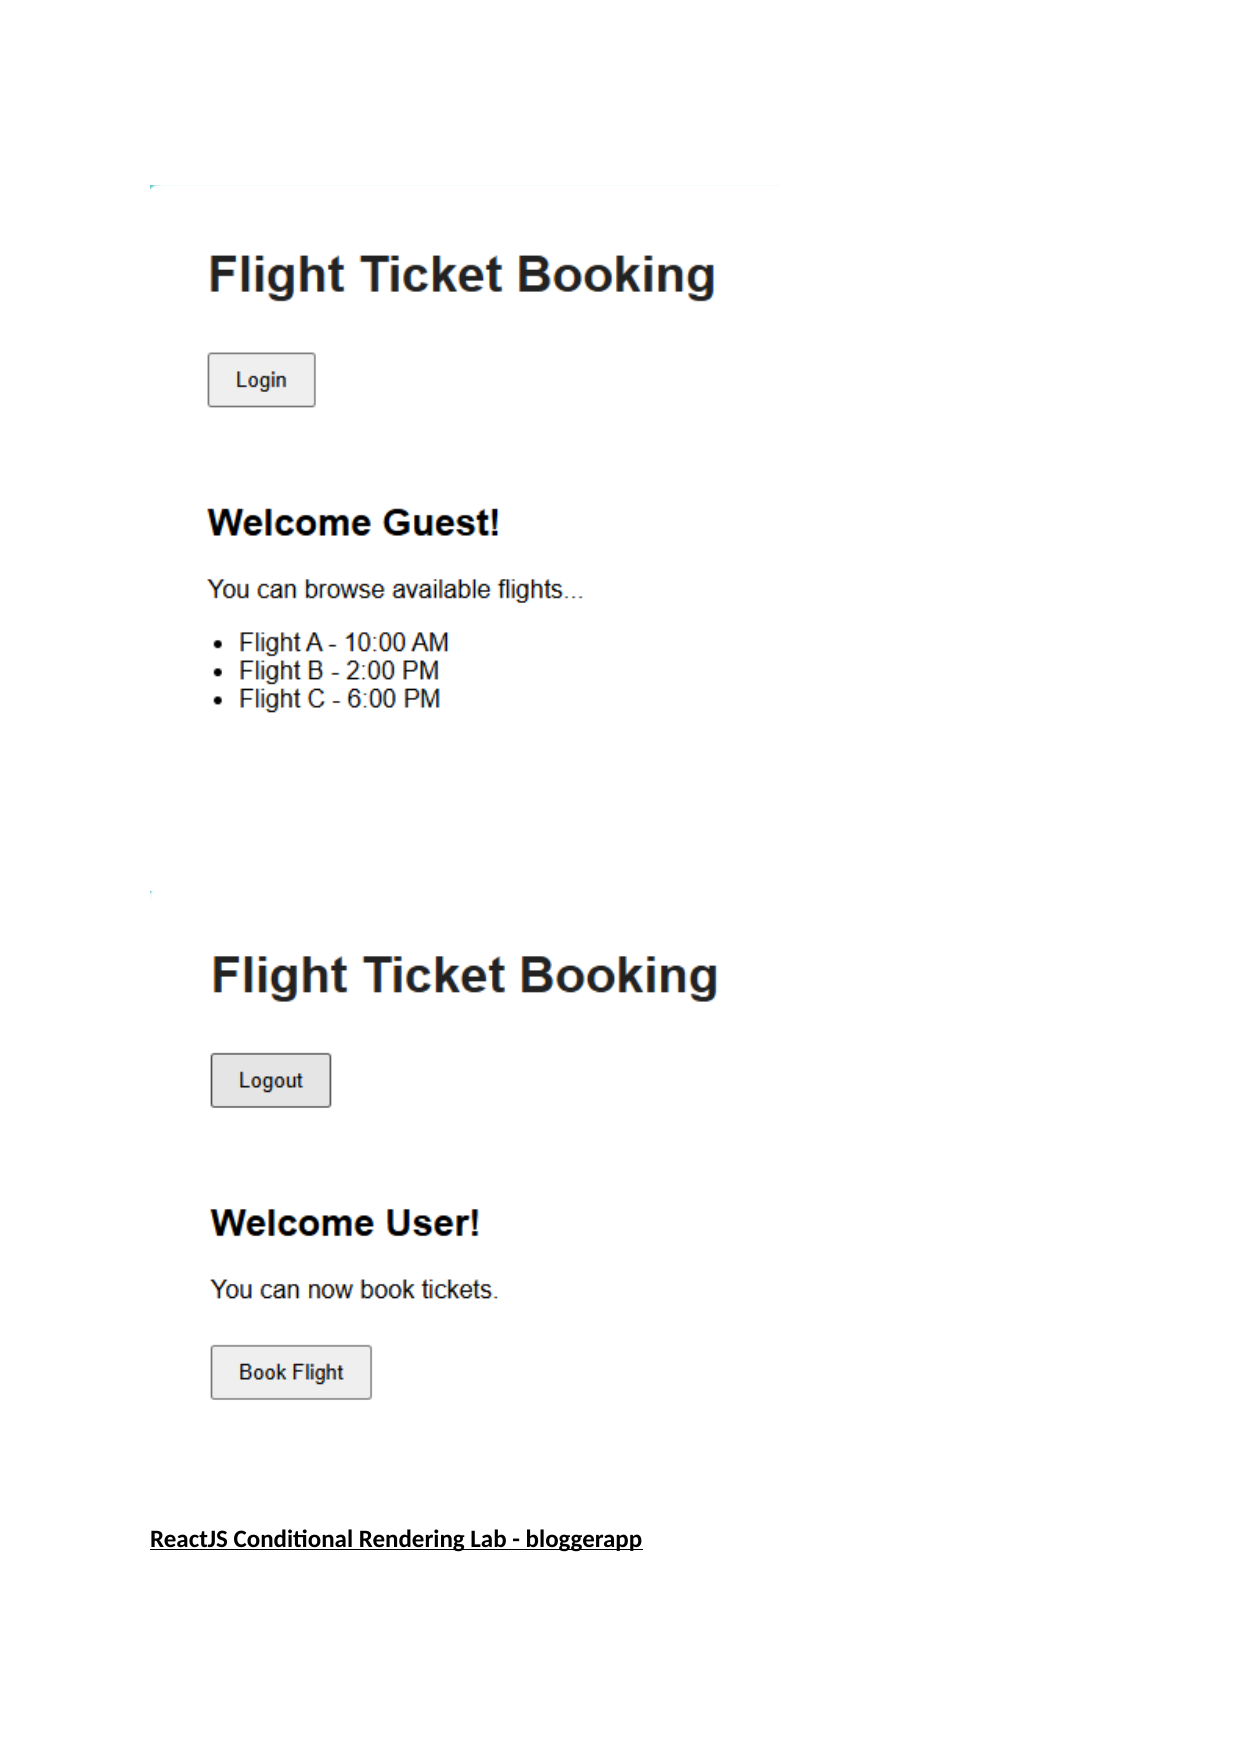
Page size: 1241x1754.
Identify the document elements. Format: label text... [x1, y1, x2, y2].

text ReactJS Conditional Rendering Lab - bloggerapp [150, 1523, 1090, 1553]
picture [150, 185, 780, 800]
picture [150, 891, 771, 1450]
